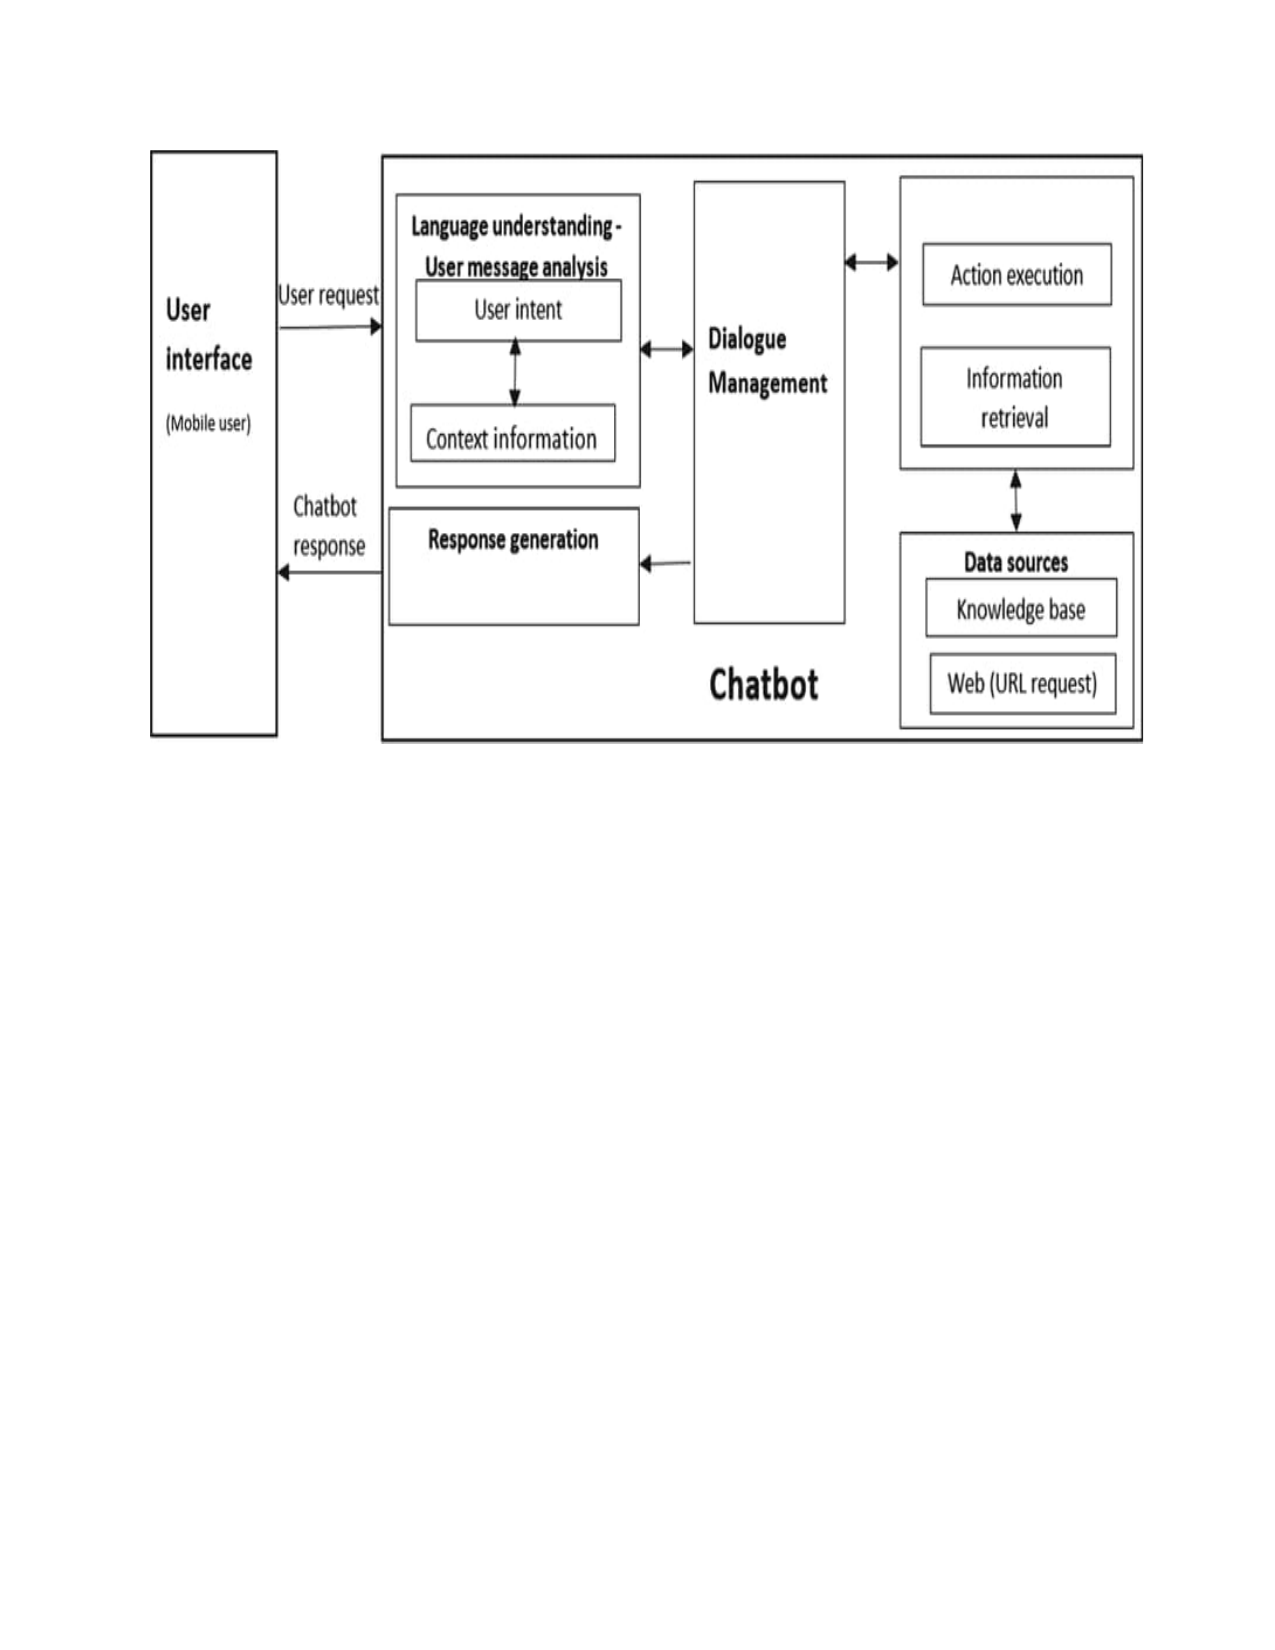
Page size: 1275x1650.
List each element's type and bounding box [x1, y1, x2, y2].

picture [150, 150, 1144, 744]
